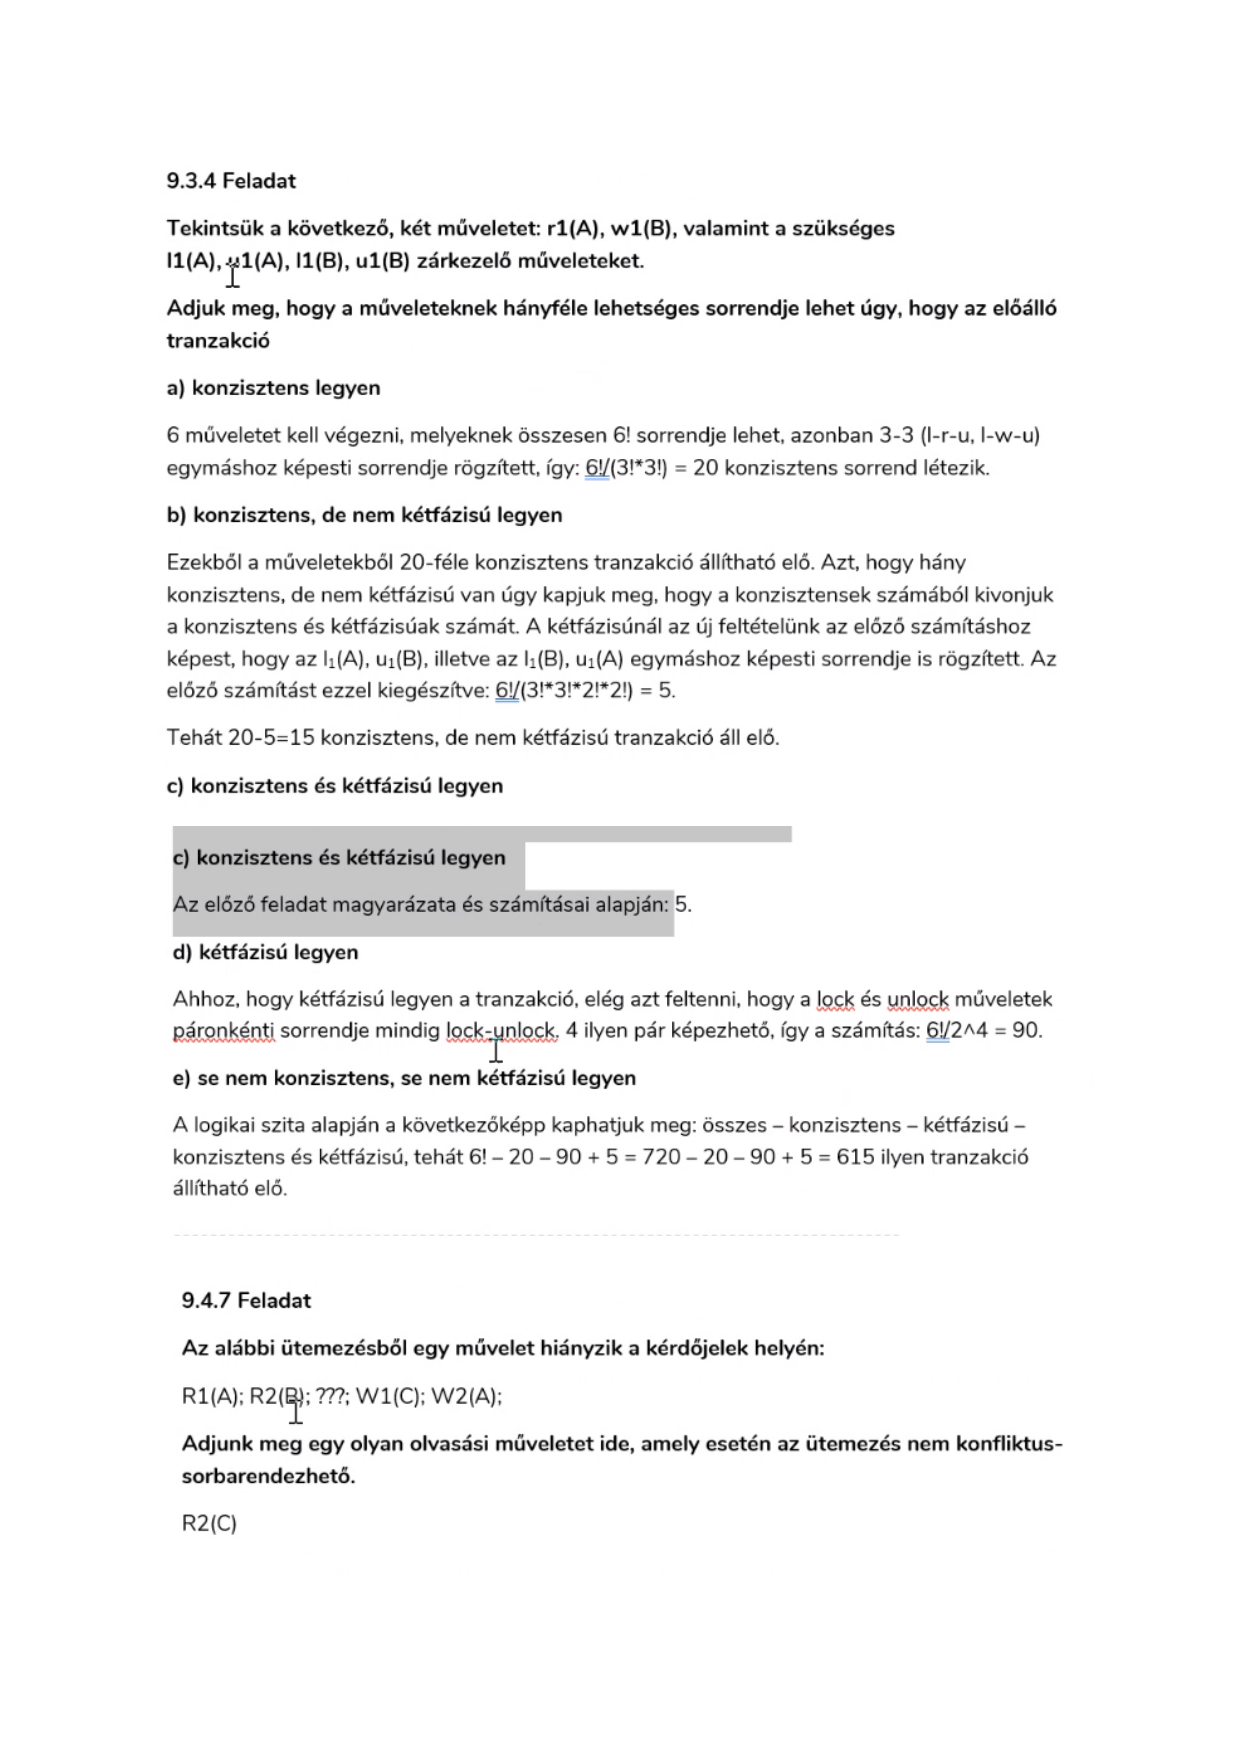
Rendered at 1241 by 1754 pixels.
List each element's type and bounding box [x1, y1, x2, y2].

picture [147, 826, 1093, 1236]
picture [147, 1254, 1093, 1584]
picture [147, 147, 1093, 808]
